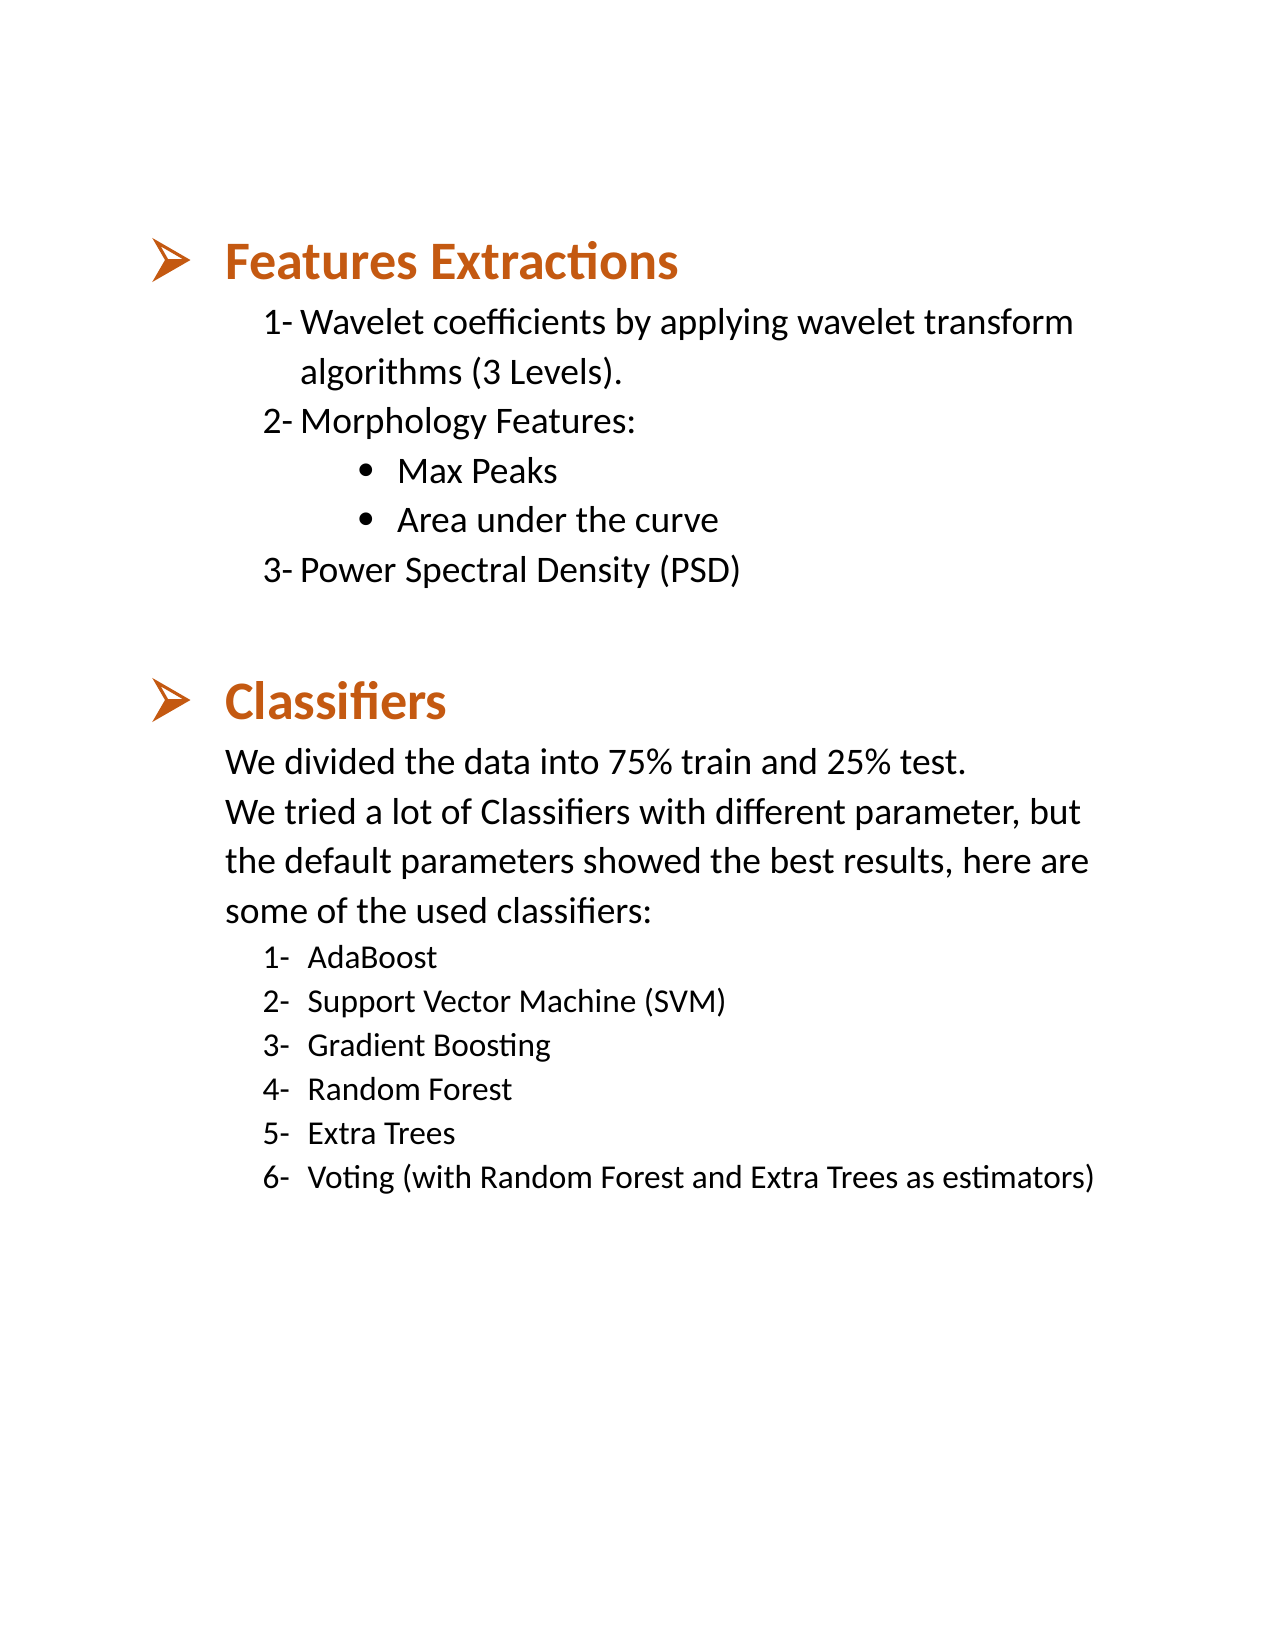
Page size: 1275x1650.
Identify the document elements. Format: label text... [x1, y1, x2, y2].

list Max Peaks [359, 447, 1125, 492]
list Features Extractions [150, 227, 1125, 293]
list Area under the curve [359, 496, 1125, 542]
list Wavelet coefficients by applying wavelet transform algorithms (3 Levels). [262, 298, 1125, 393]
list Random Forest [262, 1068, 1125, 1109]
list Morphology Features: [262, 397, 1125, 443]
list Power Spectral Density (PSD) [262, 546, 1125, 591]
list We divided the data into 75% train and 25% test. [225, 738, 1125, 784]
list We tried a lot of Classifiers with different parameter, but the default parameters showed the best results, here are some of the used classifiers: [225, 788, 1125, 932]
list Support Vector Machine (SVM) [262, 980, 1125, 1021]
list Voting (with Random Forest and Extra Trees as estimators) [262, 1156, 1125, 1197]
list Classifiers [150, 667, 1125, 733]
list Extra Trees [262, 1112, 1125, 1153]
list AdaBoost [262, 936, 1125, 977]
list Gradient Boosting [262, 1024, 1125, 1065]
